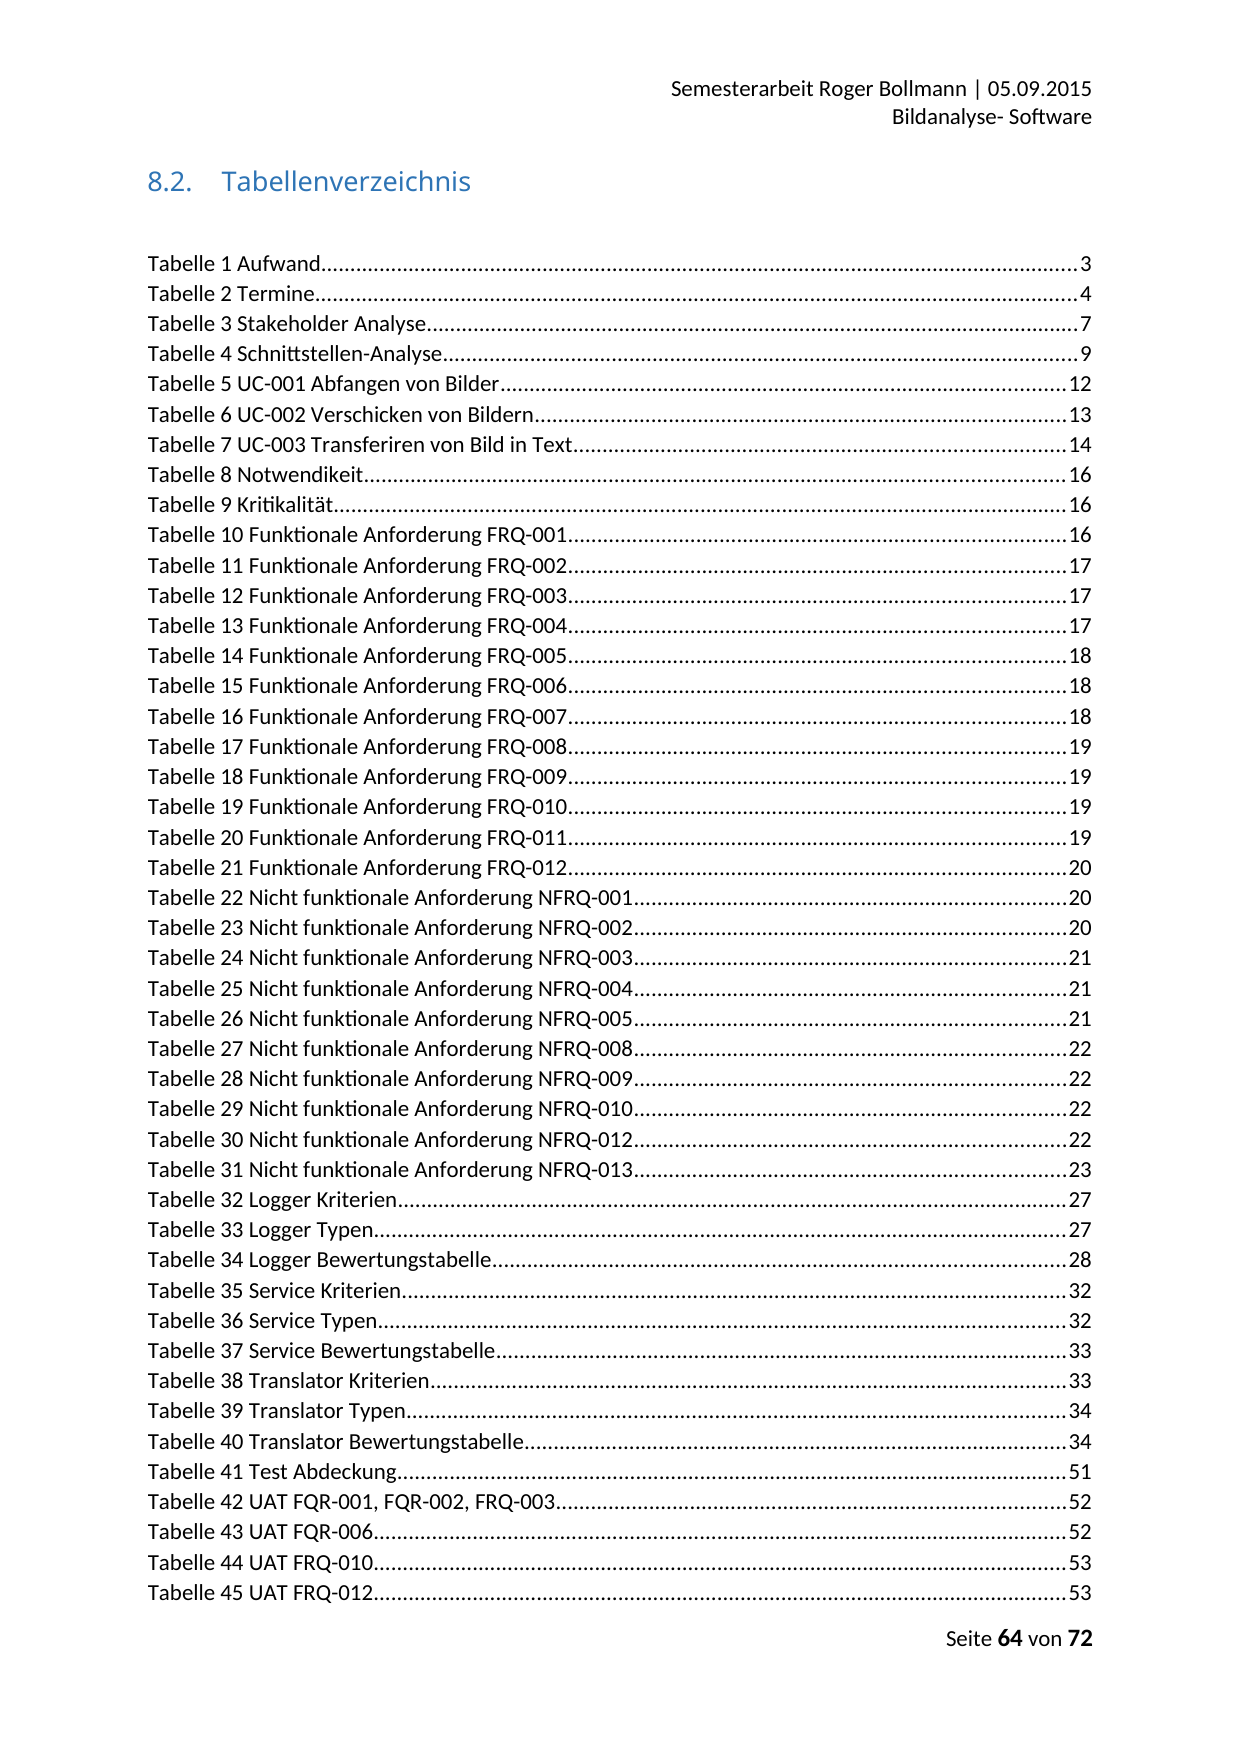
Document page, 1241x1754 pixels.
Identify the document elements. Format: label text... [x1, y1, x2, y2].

text Tabelle 6 UC-002 Verschicken von Bildern 13 [148, 400, 1093, 428]
text Tabelle 29 Nicht funktionale Anforderung NFRQ-010 22 [148, 1094, 1093, 1122]
text Tabelle 9 Kritikalität 16 [148, 490, 1093, 518]
text Tabelle 43 UAT FQR-006 52 [148, 1517, 1093, 1545]
text Tabelle 35 Service Kriterien 32 [148, 1276, 1093, 1304]
text Tabelle 8 Notwendikeit 16 [148, 460, 1093, 488]
text Tabelle 30 Nicht funktionale Anforderung NFRQ-012 22 [148, 1125, 1093, 1153]
text Tabelle 42 UAT FQR-001, FQR-002, FRQ-003 52 [148, 1487, 1093, 1515]
text Tabelle 25 Nicht funktionale Anforderung NFRQ-004 21 [148, 974, 1093, 1002]
text Tabelle 26 Nicht funktionale Anforderung NFRQ-005 21 [148, 1004, 1093, 1032]
text Tabelle 11 Funktionale Anforderung FRQ-002 17 [148, 551, 1093, 579]
text Tabelle 22 Nicht funktionale Anforderung NFRQ-001 20 [148, 883, 1093, 911]
text Tabelle 16 Funktionale Anforderung FRQ-007 18 [148, 702, 1093, 730]
text Tabelle 34 Logger Bewertungstabelle 28 [148, 1246, 1093, 1273]
text Tabelle 17 Funktionale Anforderung FRQ-008 19 [148, 732, 1093, 760]
text Tabelle 31 Nicht funktionale Anforderung NFRQ-013 23 [148, 1155, 1093, 1183]
text Tabelle 3 Stakeholder Analyse 7 [148, 309, 1093, 337]
text Tabelle 21 Funktionale Anforderung FRQ-012 20 [148, 853, 1093, 881]
text Tabelle 39 Translator Typen 34 [148, 1397, 1093, 1424]
subtitle Tabellenverzeichnis [147, 162, 1093, 199]
text Tabelle 27 Nicht funktionale Anforderung NFRQ-008 22 [148, 1034, 1093, 1062]
text Tabelle 15 Funktionale Anforderung FRQ-006 18 [148, 672, 1093, 699]
text Tabelle 33 Logger Typen 27 [148, 1215, 1093, 1243]
text Tabelle 7 UC-003 Transferiren von Bild in Text 14 [148, 430, 1093, 458]
text Tabelle 24 Nicht funktionale Anforderung NFRQ-003 21 [148, 943, 1093, 971]
text Tabelle 40 Translator Bewertungstabelle 34 [148, 1427, 1093, 1455]
text Tabelle 5 UC-001 Abfangen von Bilder 12 [148, 369, 1093, 397]
text Tabelle 19 Funktionale Anforderung FRQ-010 19 [148, 792, 1093, 820]
text Tabelle 10 Funktionale Anforderung FRQ-001 16 [148, 521, 1093, 548]
text Tabelle 13 Funktionale Anforderung FRQ-004 17 [148, 611, 1093, 639]
text Tabelle 32 Logger Kriterien 27 [148, 1185, 1093, 1213]
text Tabelle 37 Service Bewertungstabelle 33 [148, 1336, 1093, 1364]
text Tabelle 20 Funktionale Anforderung FRQ-011 19 [148, 823, 1093, 851]
text Tabelle 41 Test Abdeckung 51 [148, 1457, 1093, 1485]
text Tabelle 23 Nicht funktionale Anforderung NFRQ-002 20 [148, 913, 1093, 941]
text Tabelle 38 Translator Kriterien 33 [148, 1366, 1093, 1394]
text Tabelle 2 Termine 4 [148, 279, 1093, 307]
text Tabelle 45 UAT FRQ-012 53 [148, 1578, 1093, 1606]
text Tabelle 12 Funktionale Anforderung FRQ-003 17 [148, 581, 1093, 609]
text Tabelle 44 UAT FRQ-010 53 [148, 1548, 1093, 1576]
text Tabelle 36 Service Typen 32 [148, 1306, 1093, 1334]
text Tabelle 28 Nicht funktionale Anforderung NFRQ-009 22 [148, 1064, 1093, 1092]
text Tabelle 18 Funktionale Anforderung FRQ-009 19 [148, 762, 1093, 790]
text Tabelle 14 Funktionale Anforderung FRQ-005 18 [148, 641, 1093, 669]
text Tabelle 4 Schnittstellen-Analyse 9 [148, 339, 1093, 367]
text Tabelle 1 Aufwand 3 [148, 249, 1093, 277]
